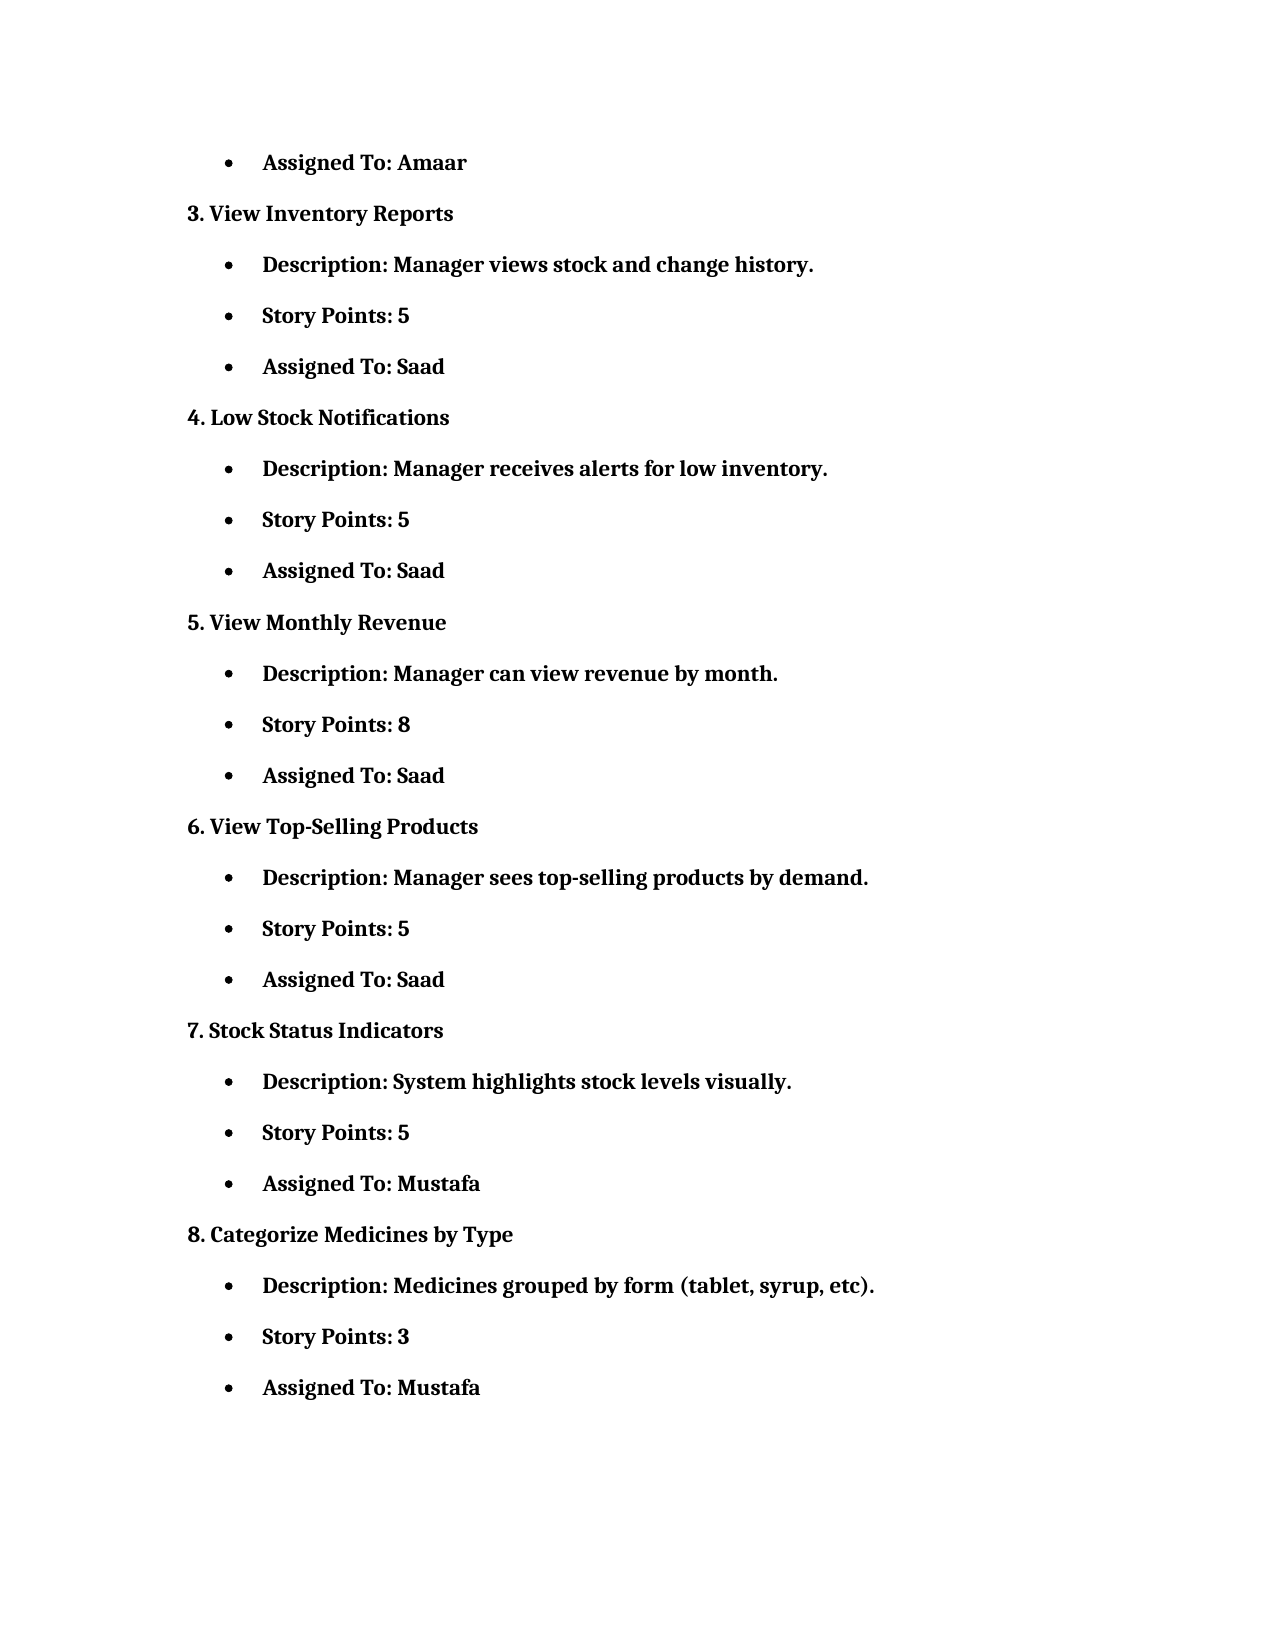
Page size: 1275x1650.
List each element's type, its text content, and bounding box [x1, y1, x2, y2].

list Story Points: 8 [225, 711, 1087, 738]
list Description: Manager views stock and change history. [225, 252, 1087, 278]
list Story Points: 3 [225, 1324, 1087, 1350]
text 3. View Inventory Reports [187, 201, 1087, 227]
list Assigned To: Saad [225, 354, 1087, 381]
list Description: Manager receives alerts for low inventory. [225, 456, 1087, 483]
list Story Points: 5 [225, 1120, 1087, 1146]
list Assigned To: Mustafa [225, 1171, 1087, 1197]
list Assigned To: Mustafa [225, 1375, 1087, 1401]
text 8. Categorize Medicines by Type [187, 1222, 1087, 1248]
text 5. View Monthly Revenue [187, 609, 1087, 636]
list Assigned To: Saad [225, 762, 1087, 789]
list Story Points: 5 [225, 916, 1087, 942]
text 7. Stock Status Indicators [187, 1018, 1087, 1044]
text 6. View Top-Selling Products [187, 813, 1087, 840]
list Story Points: 5 [225, 303, 1087, 329]
list Description: System highlights stock levels visually. [225, 1069, 1087, 1095]
list Assigned To: Saad [225, 967, 1087, 993]
list Description: Medicines grouped by form (tablet, syrup, etc). [225, 1273, 1087, 1299]
list Description: Manager sees top-selling products by demand. [225, 864, 1087, 891]
list Assigned To: Amaar [225, 150, 1087, 176]
list Story Points: 5 [225, 507, 1087, 534]
text 4. Low Stock Notifications [187, 405, 1087, 432]
list Description: Manager can view revenue by month. [225, 660, 1087, 687]
list Assigned To: Saad [225, 558, 1087, 585]
